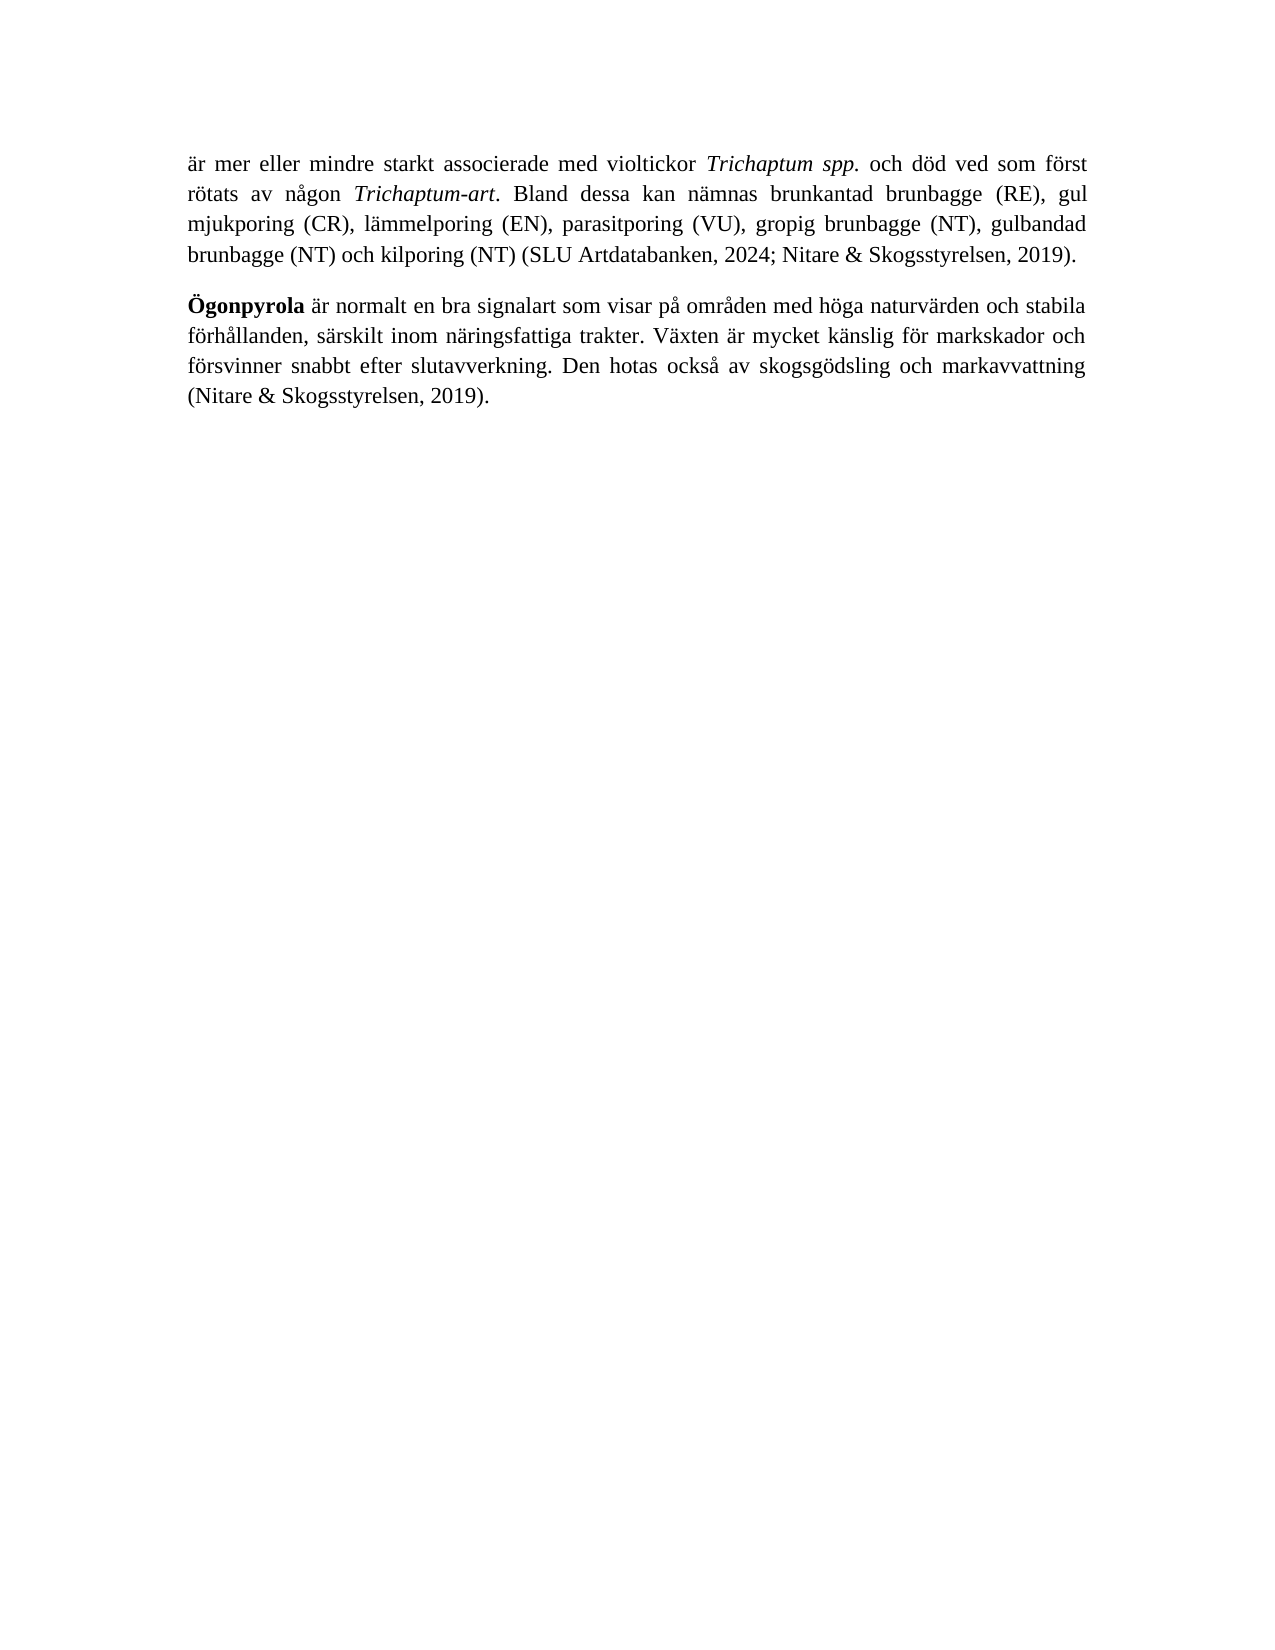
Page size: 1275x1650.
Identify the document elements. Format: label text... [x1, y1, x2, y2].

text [187, 150, 1087, 267]
text Ögonpyrola är normalt en bra signalart som visar på områden med höga naturvärden och stabila förhållanden, särskilt inom näringsfattiga trakter. Växten är mycket känslig för markskador och försvinner snabbt efter slutavverkning. Den hotas också av skogsgödsling och markavvattning (Nitare & Skogsstyrelsen, 2019). [187, 292, 1087, 409]
